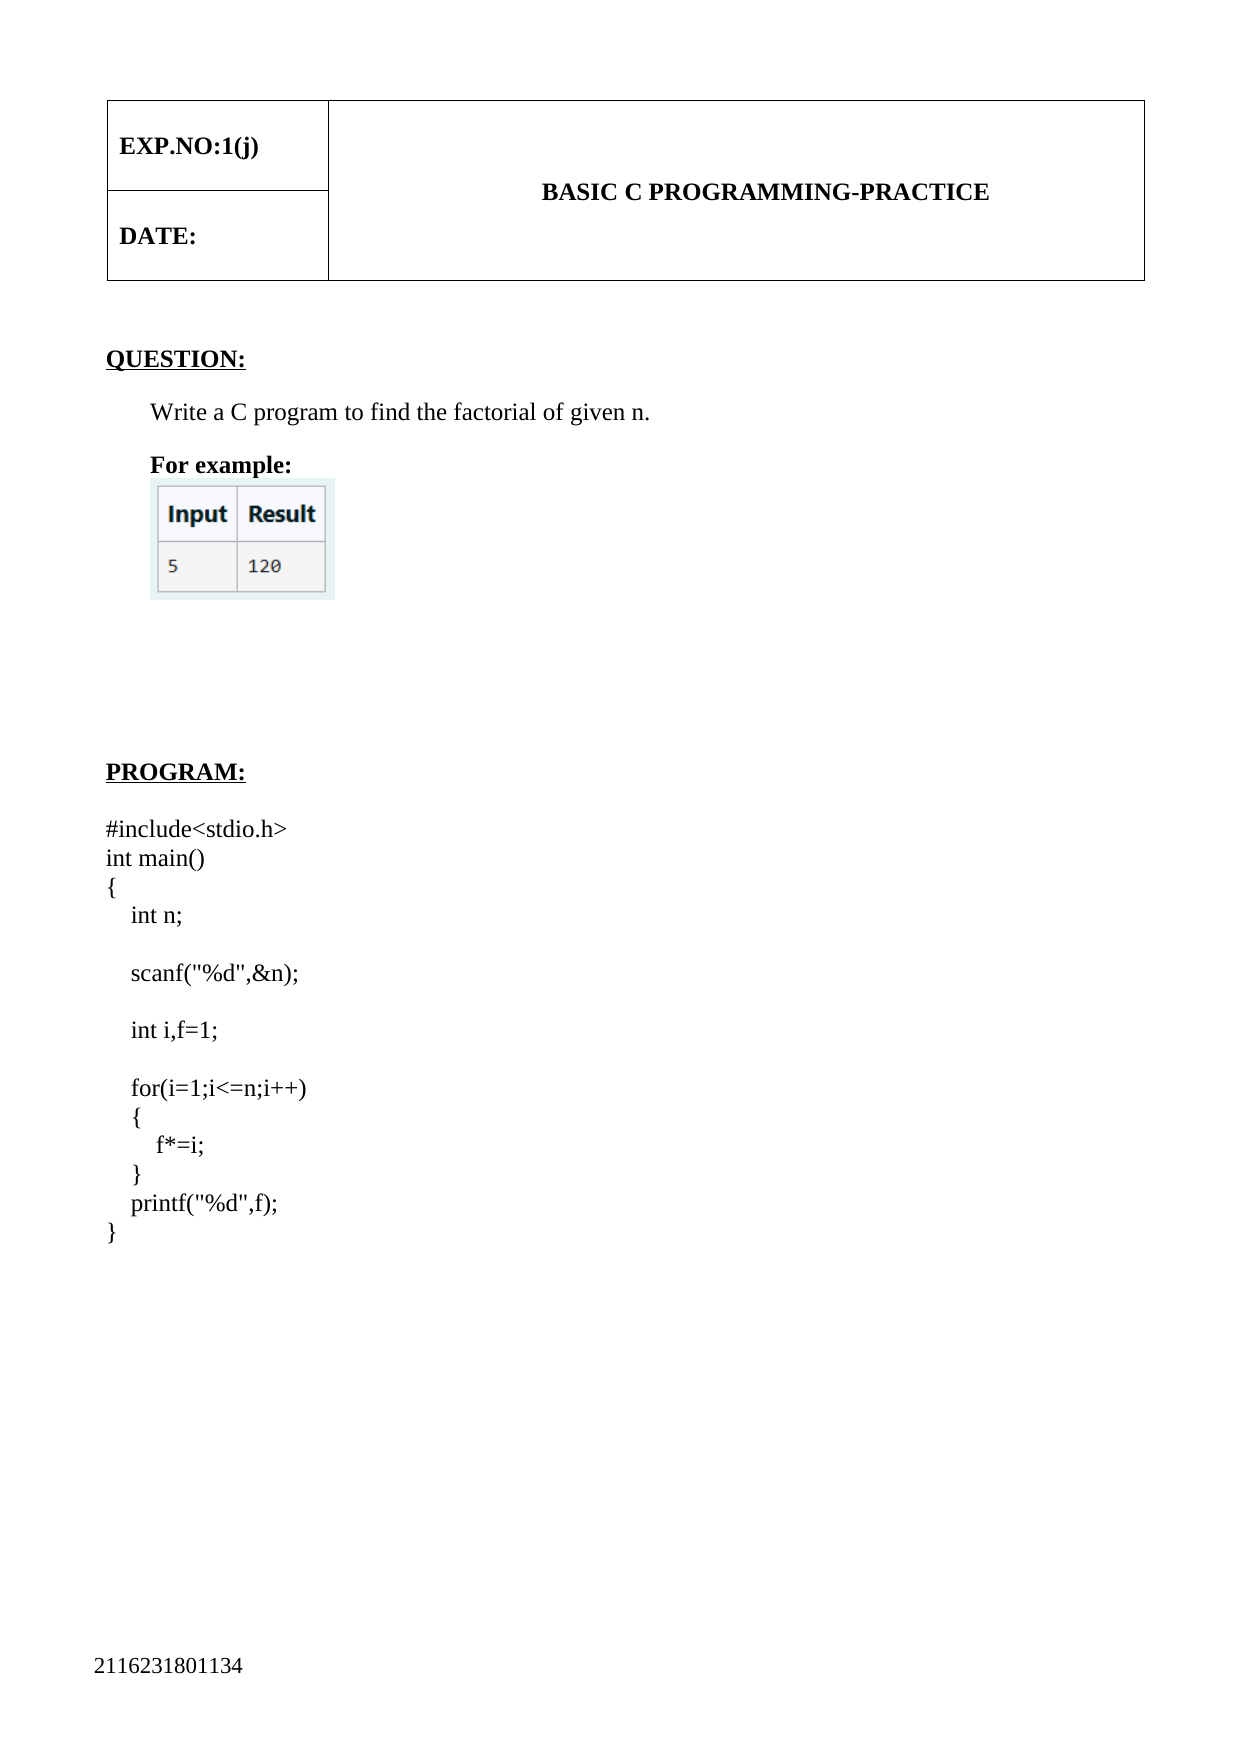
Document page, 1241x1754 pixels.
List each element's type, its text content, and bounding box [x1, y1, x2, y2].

text int i,f=1; [106, 1016, 1155, 1044]
text int main() [106, 843, 1155, 872]
text For example: [150, 451, 1080, 479]
text scanf("%d",&n); [106, 958, 1155, 987]
table_header BASIC C PROGRAMMING-PRACTICE [329, 101, 1144, 280]
text Write a C program to find the factorial of given n. [150, 397, 1080, 426]
text printf("%d",f); [106, 1188, 1155, 1217]
text { [106, 1102, 1155, 1131]
text { [106, 872, 1155, 901]
picture [150, 478, 335, 600]
table_cell DATE: [108, 191, 328, 280]
text } [106, 1217, 1155, 1246]
text for(i=1;i<=n;i++) [106, 1073, 1155, 1102]
table_header EXP.NO:1(j) [108, 101, 328, 190]
text int n; [106, 901, 1155, 929]
text PROGRAM: [106, 757, 1155, 786]
text f*=i; [106, 1131, 1155, 1159]
text QUESTION: [106, 344, 1155, 372]
text #include<stdio.h> [106, 814, 1155, 843]
text } [106, 1159, 1155, 1188]
